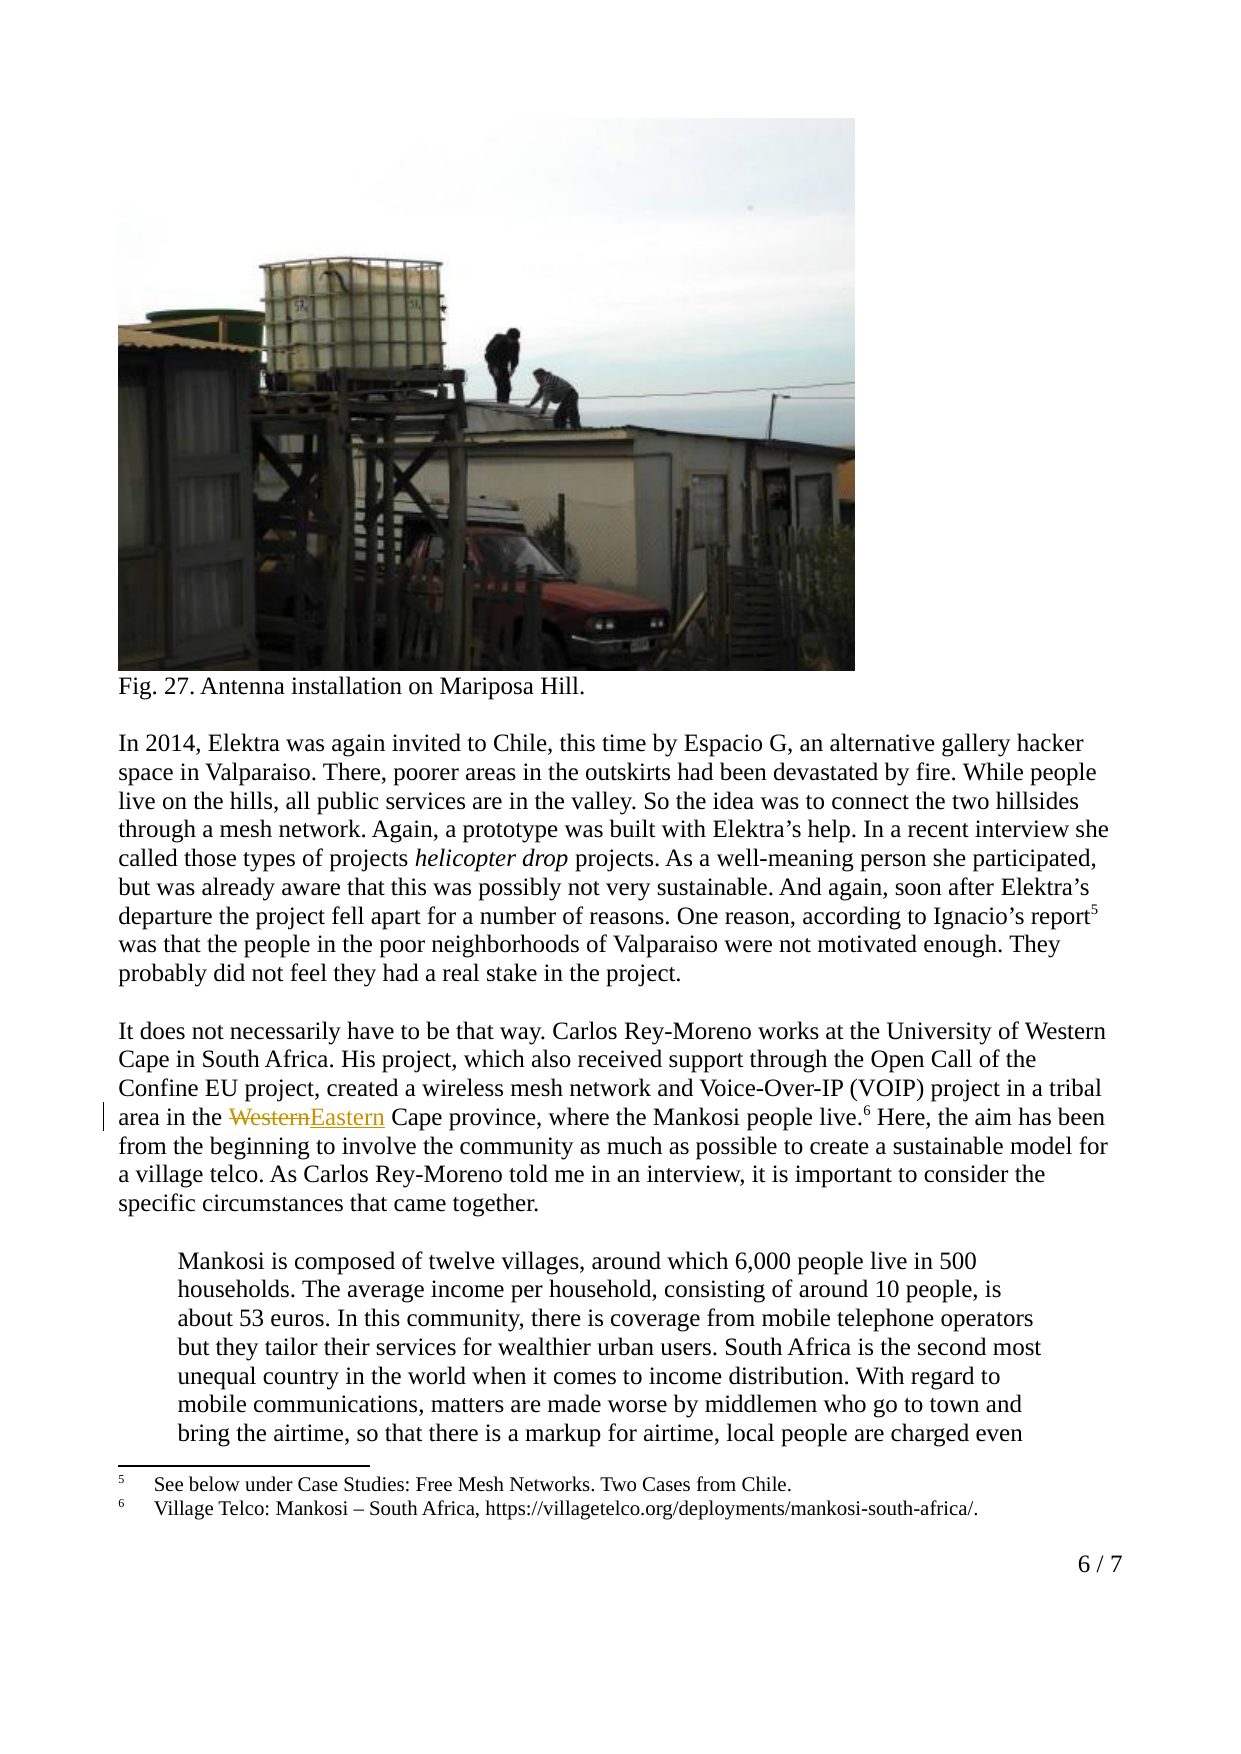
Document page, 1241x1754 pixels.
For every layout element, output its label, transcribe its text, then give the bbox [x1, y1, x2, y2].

text It does not necessarily have to be that way. Carlos Rey-Moreno works at the University of Western Cape in South Africa. His project, which also received support through the Open Call of the Confine EU project, created a wireless mesh network and Voice-Over-IP (VOIP) project in a tribal area in the Cape province, where the Mankosi people live. Here, the aim has been from the beginning to involve the community as much as possible to create a sustainable model for a village telco. As Carlos Rey-Moreno told me in an interview, it is important to consider the specific circumstances that came together. [118, 1016, 1122, 1217]
text In 2014, Elektra was again invited to Chile, this time by Espacio G, an alternative gallery hacker space in Valparaiso. There, poorer areas in the outskirts had been devastated by fire. While people live on the hills, all public services are in the valley. So the idea was to connect the two hillsides through a mesh network. Again, a prototype was built with Elektra’s help. In a recent interview she called those types of projects helicopter drop projects. As a well-meaning person she participated, but was already aware that this was possibly not very sustainable. And again, soon after Elektra’s departure the project fell apart for a number of reasons. One reason, according to Ignacio’s report was that the people in the poor neighborhoods of Valparaiso were not motivated enough. They probably did not feel they had a real stake in the project. [118, 728, 1122, 987]
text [177, 1246, 1063, 1447]
picture [118, 118, 855, 671]
